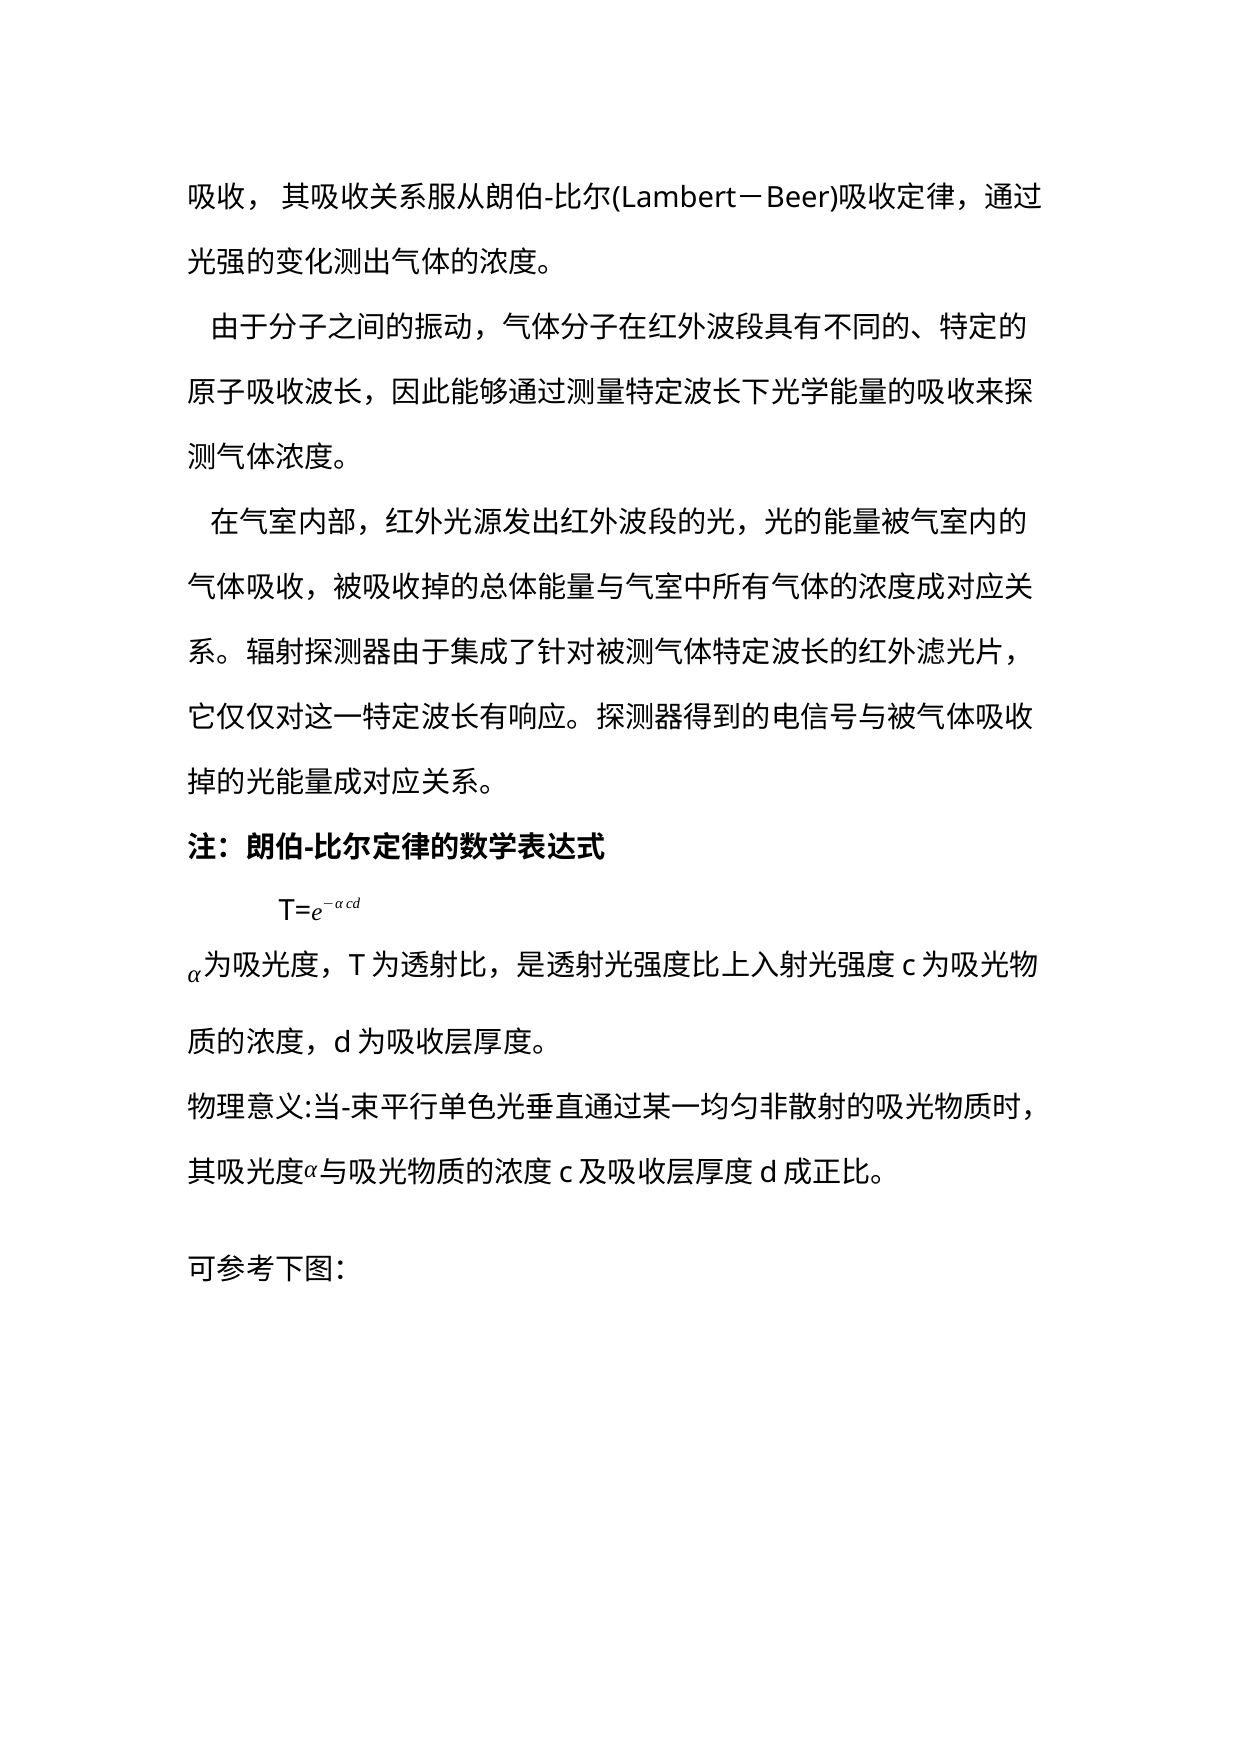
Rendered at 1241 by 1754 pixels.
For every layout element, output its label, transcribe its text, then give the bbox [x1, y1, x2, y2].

text 注：朗伯-比尔定律的数学表达式 [187, 812, 1053, 877]
text 物理意义:当-束平行单色光垂直通过某一均匀非散射的吸光物质时，其吸光度与吸光物质的浓度c及吸收层厚度d成正比。 [187, 1072, 1053, 1202]
text T= [187, 877, 1053, 942]
text 为吸光度，T为透射比，是透射光强度比上入射光强度c为吸光物质的浓度，d为吸收层厚度。 [187, 942, 1053, 1072]
text 可参考下图： [187, 1234, 1053, 1299]
